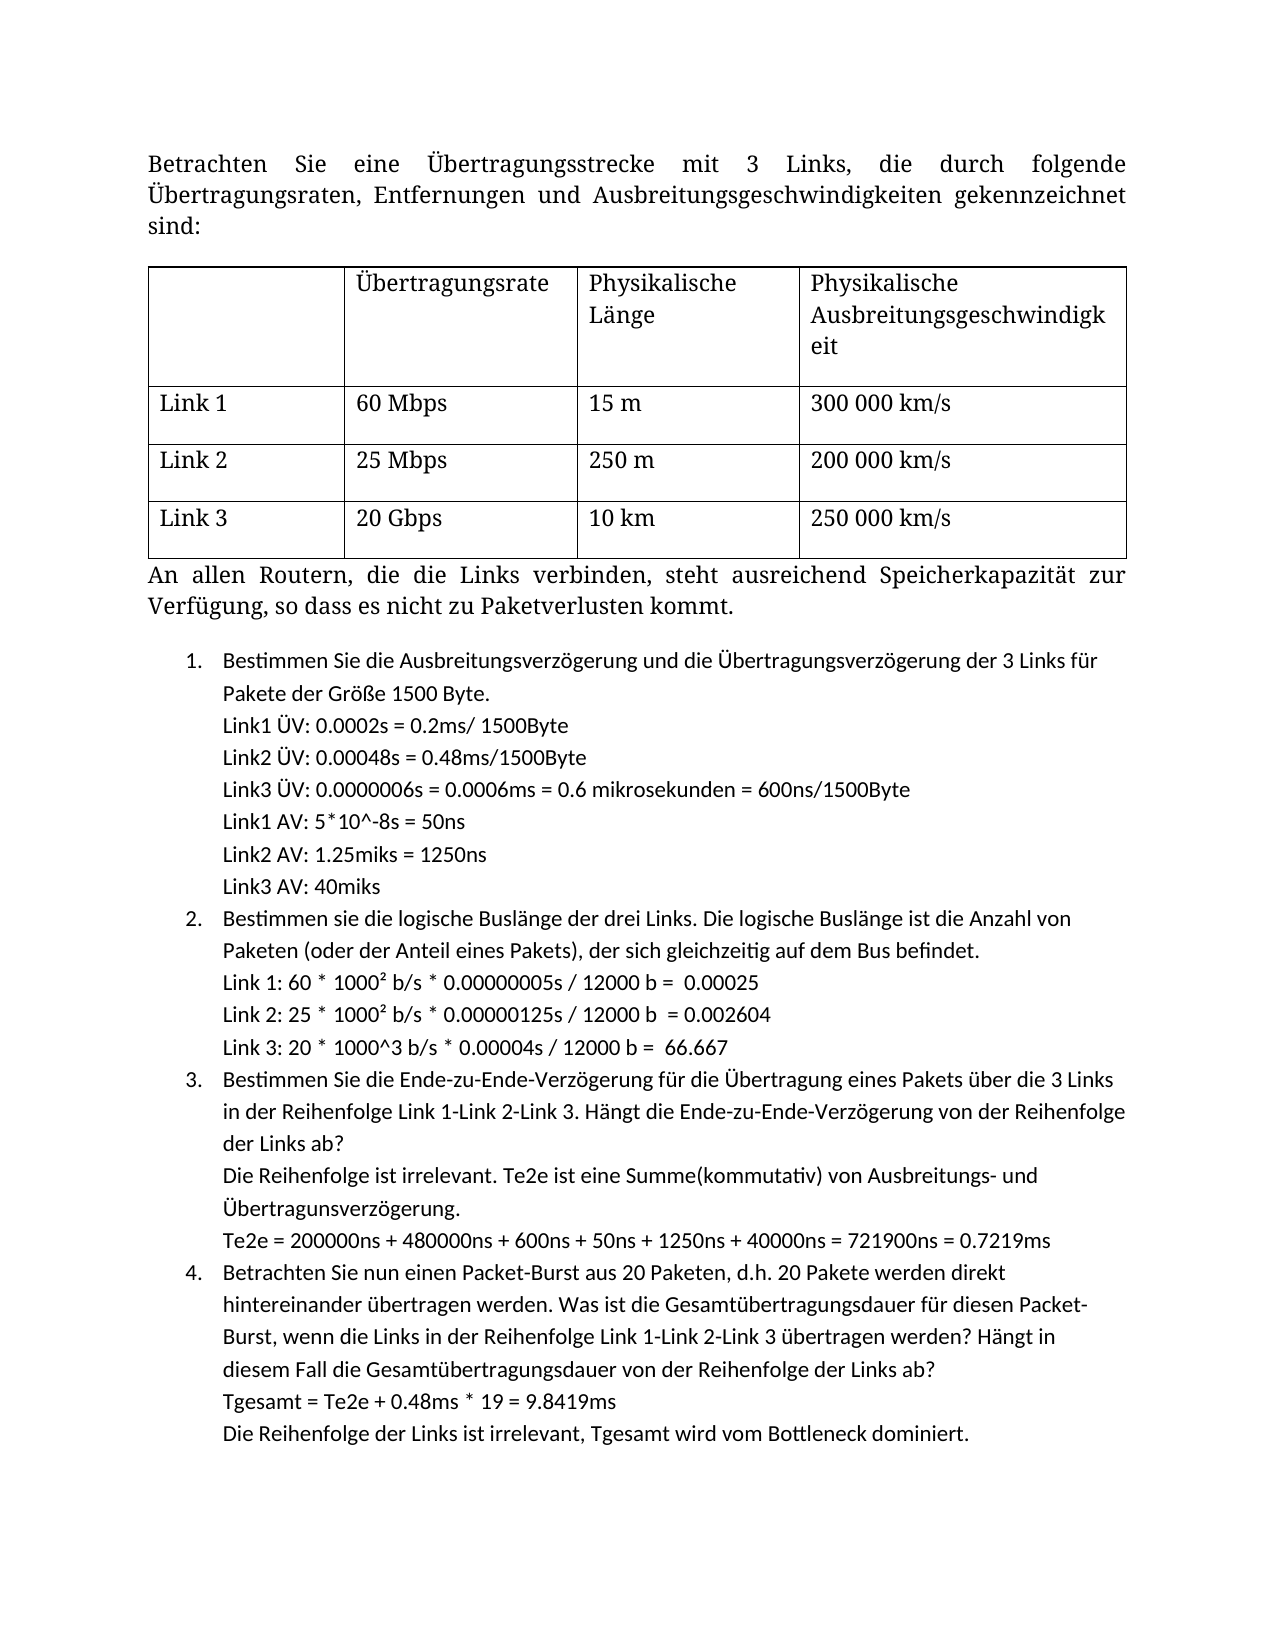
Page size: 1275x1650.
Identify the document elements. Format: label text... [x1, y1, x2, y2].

table_cell 15 m [578, 387, 799, 443]
table_header Übertragungsrate [345, 268, 577, 386]
list Bestimmen sie die logische Buslänge der drei Links. Die logische Buslänge ist die Anzahl von Paketen (oder der Anteil eines Pakets), der sich gleichzeitig auf dem Bus befindet. Link 1: 60 * 1000² b/s * 0.00000005s / 12000 b = 0.00025 Link 2: 25 * 1000² b/s * 0.00000125s / 12000 b = 0.002604 Link 3: 20 * 1000^3 b/s * 0.00004s / 12000 b = 66.667 [185, 904, 1127, 1061]
table_cell 10 km [578, 502, 799, 558]
table_cell Link 1 [149, 387, 344, 443]
table_cell Link 3 [149, 502, 344, 558]
table_cell 250 m [578, 445, 799, 501]
text An allen Routern, die die Links verbinden, steht ausreichend Speicherkapazität zur Verfügung, so dass es nicht zu Paketverlusten kommt. [148, 559, 1127, 622]
table_header [149, 268, 344, 386]
table_cell 300 000 km/s [800, 387, 1126, 443]
list Betrachten Sie nun einen Packet-Burst aus 20 Paketen, d.h. 20 Pakete werden direkt hintereinander übertragen werden. Was ist die Gesamtübertragungsdauer für diesen Packet-Burst, wenn die Links in der Reihenfolge Link 1-Link 2-Link 3 übertragen werden? Hängt in diesem Fall die Gesamtübertragungsdauer von der Reihenfolge der Links ab? Tgesamt = Te2e + 0.48ms * 19 = 9.8419ms Die Reihenfolge der Links ist irrelevant, Tgesamt wird vom Bottleneck dominiert. [185, 1258, 1127, 1447]
table_cell 60 Mbps [345, 387, 577, 443]
table_header Physikalische Ausbreitungsgeschwindigkeit [800, 268, 1126, 386]
list Bestimmen Sie die Ende-zu-Ende-Verzögerung für die Übertragung eines Pakets über die 3 Links in der Reihenfolge Link 1-Link 2-Link 3. Hängt die Ende-zu-Ende-Verzögerung von der Reihenfolge der Links ab? Die Reihenfolge ist irrelevant. Te2e ist eine Summe(kommutativ) von Ausbreitungs- und Übertragunsverzögerung. Te2e = 200000ns + 480000ns + 600ns + 50ns + 1250ns + 40000ns = 721900ns = 0.7219ms [185, 1065, 1127, 1254]
table_cell 25 Mbps [345, 445, 577, 501]
table_header Physikalische Länge [578, 268, 799, 386]
table_cell 200 000 km/s [800, 445, 1126, 501]
table_cell Link 2 [149, 445, 344, 501]
list Bestimmen Sie die Ausbreitungsverzögerung und die Übertragungsverzögerung der 3 Links für Pakete der Größe 1500 Byte. Link1 ÜV: 0.0002s = 0.2ms/ 1500Byte Link2 ÜV: 0.00048s = 0.48ms/1500Byte Link3 ÜV: 0.0000006s = 0.0006ms = 0.6 mikrosekunden = 600ns/1500Byte Link1 AV: 5*10^-8s = 50ns Link2 AV: 1.25miks = 1250ns Link3 AV: 40miks [185, 647, 1127, 900]
table_cell 20 Gbps [345, 502, 577, 558]
table_cell 250 000 km/s [800, 502, 1126, 558]
text Betrachten Sie eine Übertragungsstrecke mit 3 Links, die durch folgende Übertragungsraten, Entfernungen und Ausbreitungsgeschwindigkeiten gekennzeichnet sind: [148, 148, 1127, 241]
